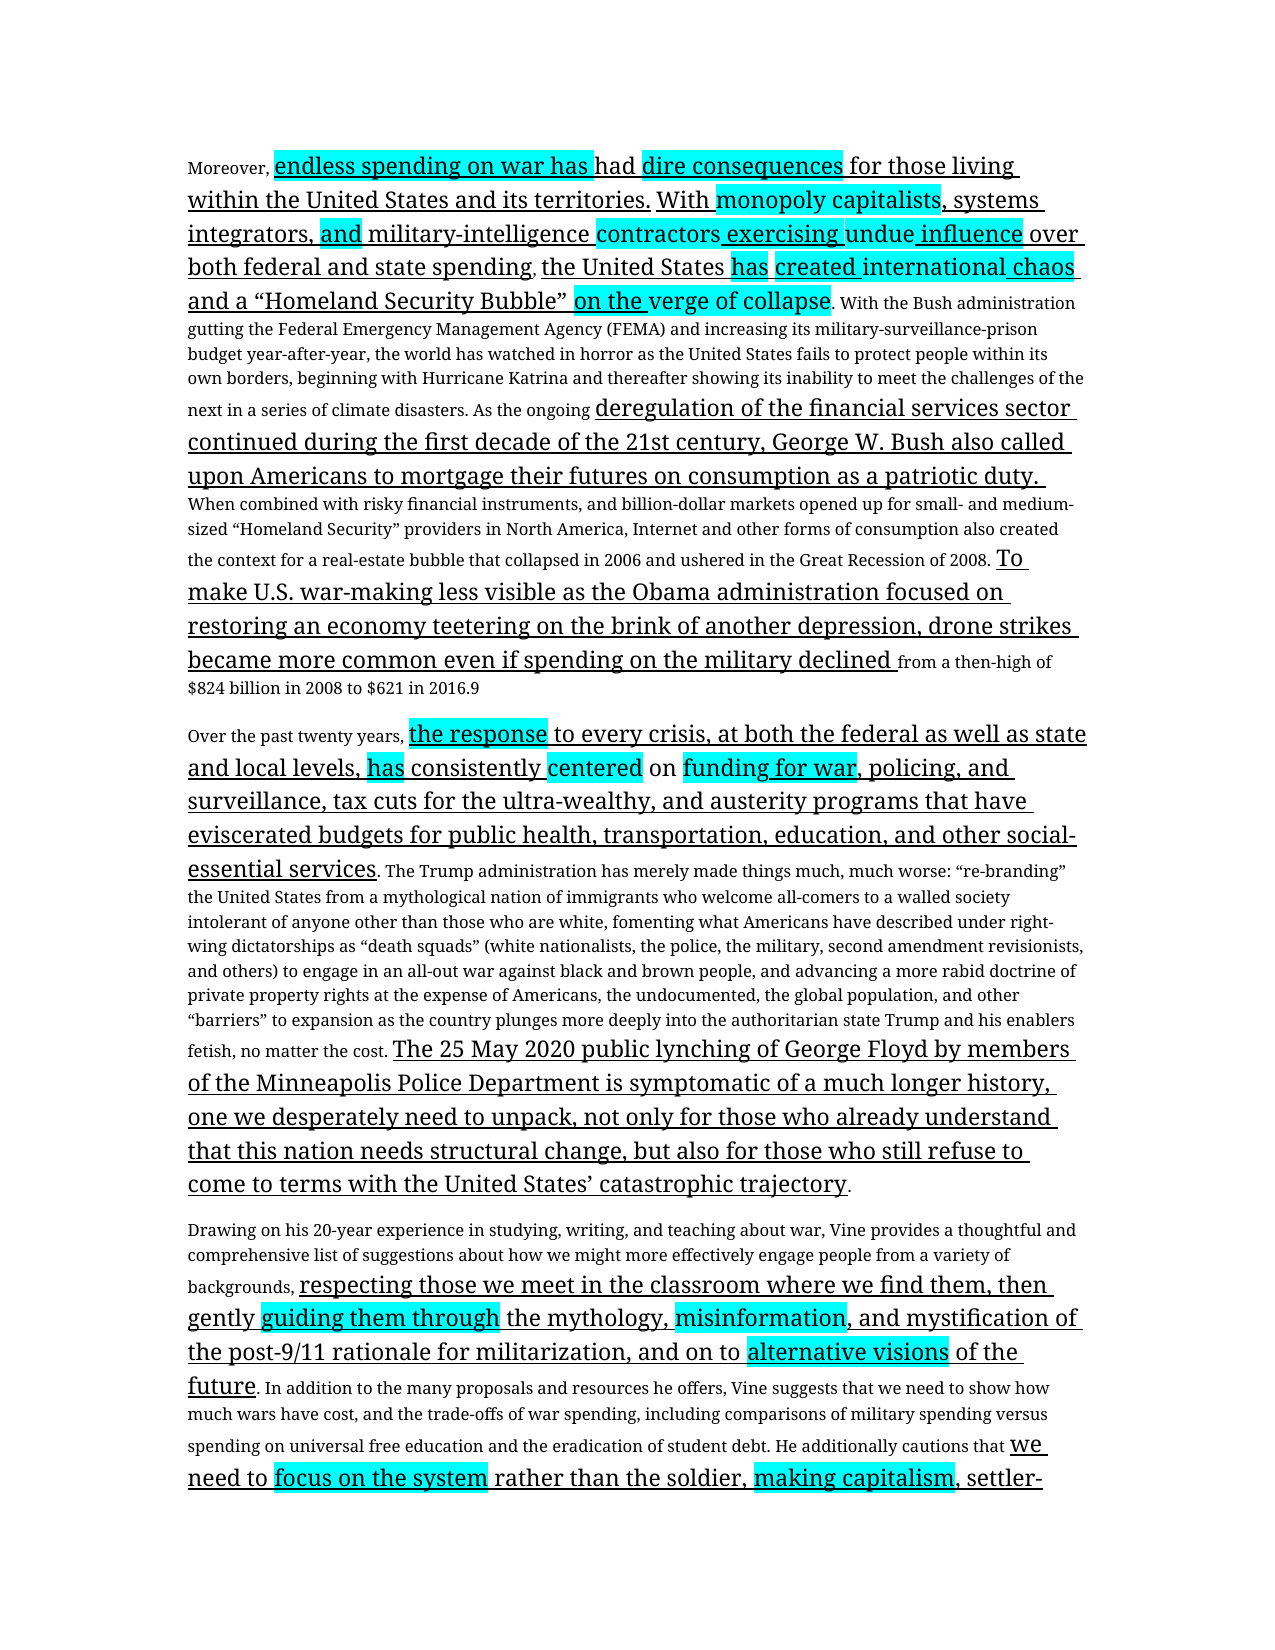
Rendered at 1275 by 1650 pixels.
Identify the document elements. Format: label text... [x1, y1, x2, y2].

text Over the past twenty years, the response to every crisis, at both the federal as well as state and local levels, has consistently centered on funding for war, policing, and surveillance, tax cuts for the ultra-wealthy, and austerity programs that have eviscerated budgets for public health, transportation, education, and other social-essential services. The Trump administration has merely made things much, much worse: “re-branding” the United States from a mythological nation of immigrants who welcome all-comers to a walled society intolerant of anyone other than those who are white, fomenting what Americans have described under right-wing dictatorships as “death squads” (white nationalists, the police, the military, second amendment revisionists, and others) to engage in an all-out war against black and brown people, and advancing a more rabid doctrine of private property rights at the expense of Americans, the undocumented, the global population, and other “barriers” to expansion as the country plunges more deeply into the authoritarian state Trump and his enablers fetish, no matter the cost. The 25 May 2020 public lynching of George Floyd by members of the Minneapolis Police Department is symptomatic of a much longer history, one we desperately need to unpack, not only for those who already understand that this nation needs structural change, but also for those who still refuse to come to terms with the United States’ catastrophic trajectory. [187, 718, 1087, 1200]
text Moreover, endless spending on war has had dire consequences for those living within the United States and its territories. With monopoly capitalists, systems integrators, and military-intelligence contractors exercising undue influence over both federal and state spending, the United States has created international chaos and a “Homeland Security Bubble” on the verge of collapse. With the Bush administration gutting the Federal Emergency Management Agency (FEMA) and increasing its military-surveillance-prison budget year-after-year, the world has watched in horror as the United States fails to protect people within its own borders, beginning with Hurricane Katrina and thereafter showing its inability to meet the challenges of the next in a series of climate disasters. As the ongoing deregulation of the financial services sector continued during the first decade of the 21st century, George W. Bush also called upon Americans to mortgage their futures on consumption as a patriotic duty. When combined with risky financial instruments, and billion-dollar markets opened up for small- and medium-sized “Homeland Security” providers in North America, Internet and other forms of consumption also created the context for a real-estate bubble that collapsed in 2006 and ushered in the Great Recession of 2008. To make U.S. war-making less visible as the Obama administration focused on restoring an economy teetering on the brink of another depression, drone strikes became more common even if spending on the military declined from a then-high of $824 billion in 2008 to $621 in 2016.9 [187, 150, 1087, 699]
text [187, 1219, 1087, 1493]
